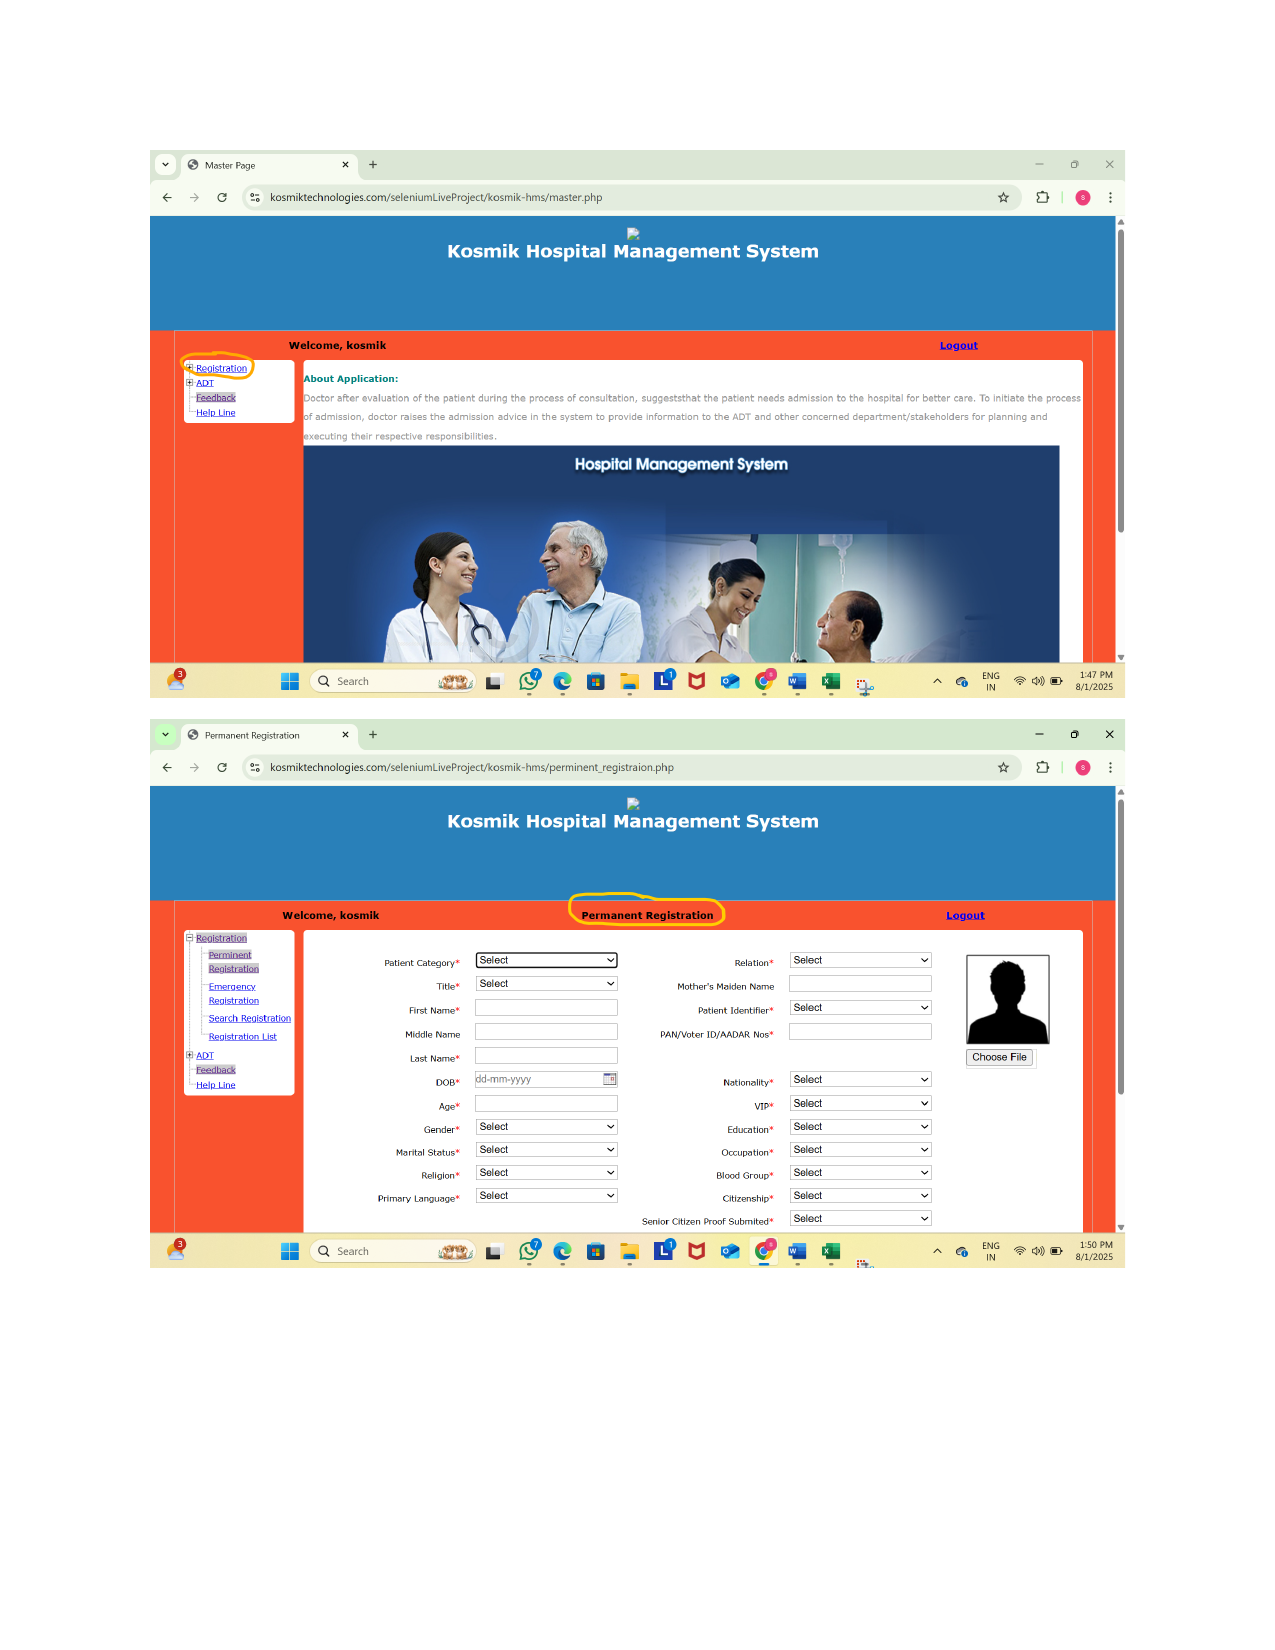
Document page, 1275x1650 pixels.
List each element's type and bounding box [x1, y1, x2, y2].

picture [150, 150, 1125, 698]
picture [150, 719, 1125, 1268]
